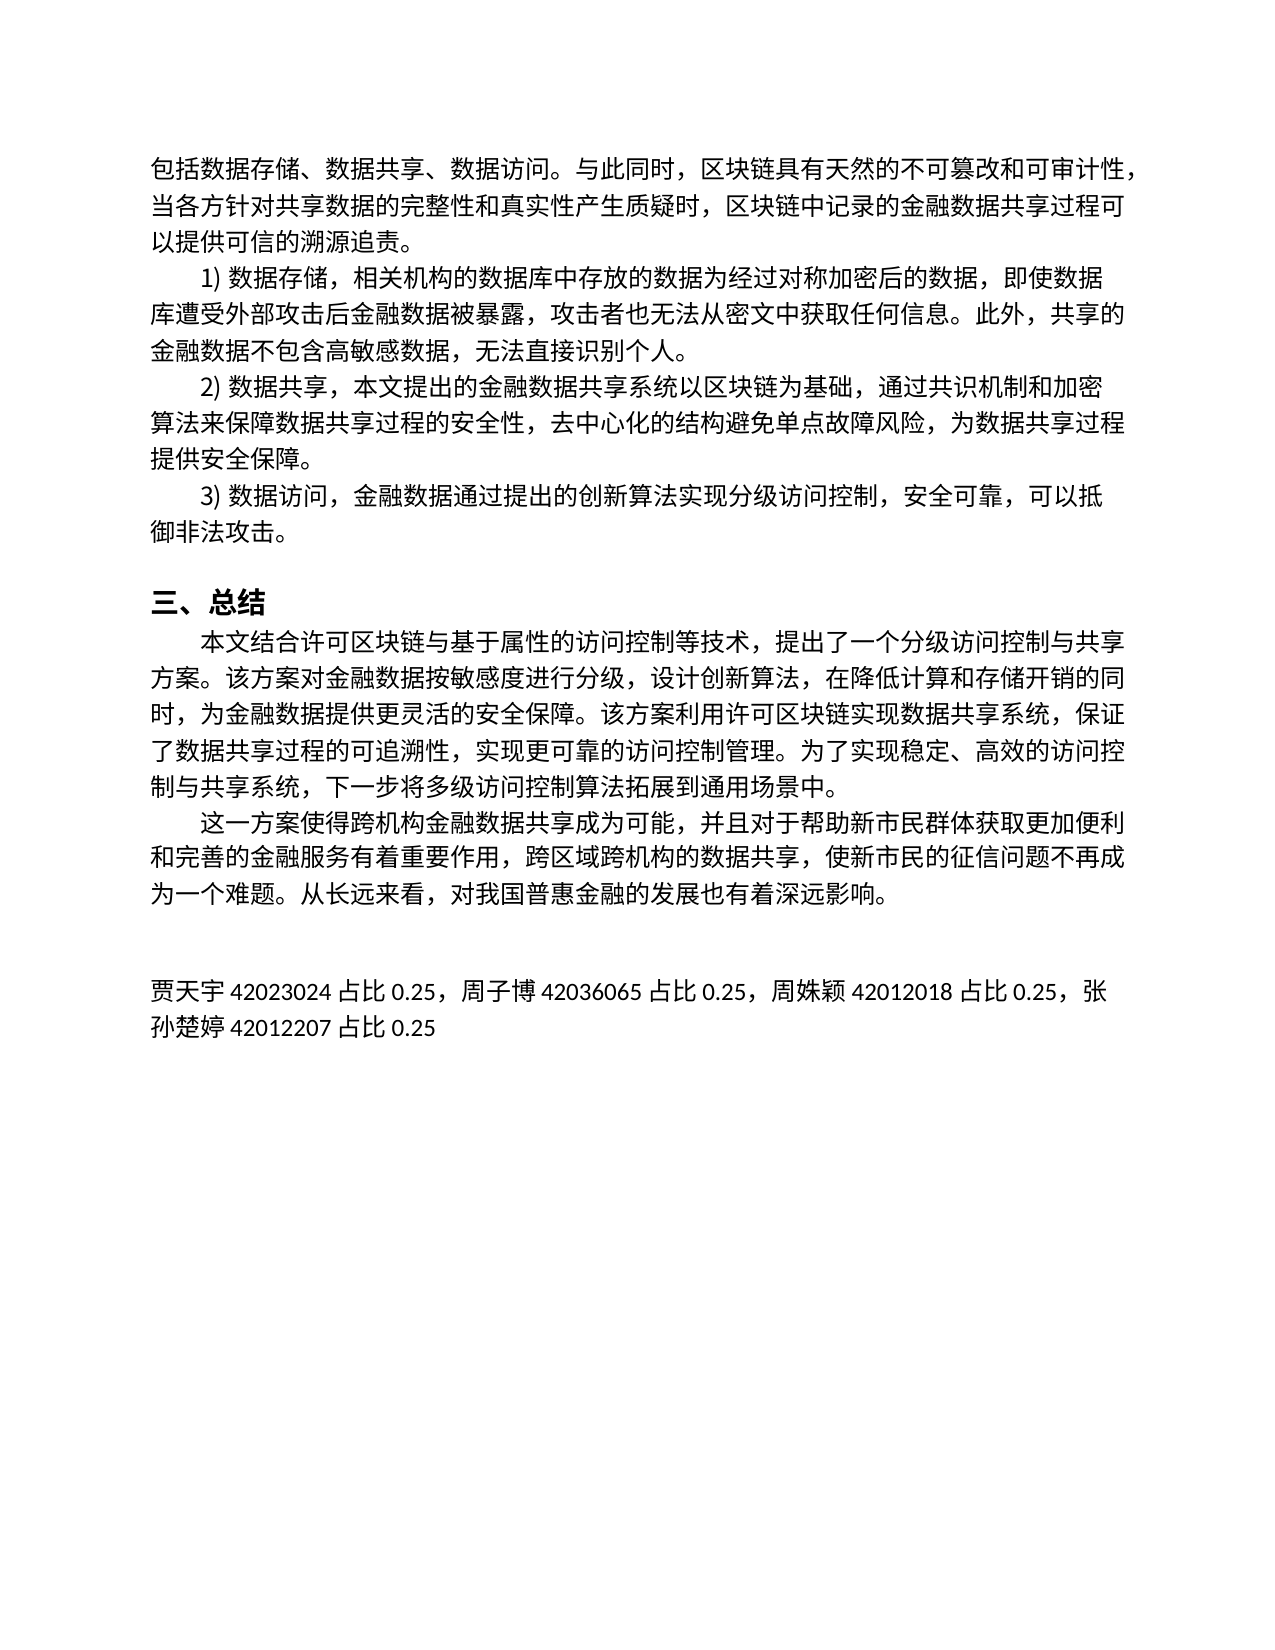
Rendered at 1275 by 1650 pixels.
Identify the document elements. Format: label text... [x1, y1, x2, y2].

text 3) 数据访问，金融数据通过提出的创新算法实现分级访问控制，安全可靠，可以抵御非法攻击。 [150, 476, 1125, 549]
list 总结 [150, 583, 1125, 622]
text 1) 数据存储，相关机构的数据库中存放的数据为经过对称加密后的数据，即使数据库遭受外部攻击后金融数据被暴露，攻击者也无法从密文中获取任何信息。此外，共享的金融数据不包含高敏感数据，无法直接识别个人。 [150, 259, 1125, 367]
list 这一方案使得跨机构金融数据共享成为可能，并且对于帮助新市民群体获取更加便利和完善的金融服务有着重要作用，跨区域跨机构的数据共享，使新市民的征信问题不再成为一个难题。从长远来看，对我国普惠金融的发展也有着深远影响。 [150, 804, 1125, 910]
list 本文结合许可区块链与基于属性的访问控制等技术，提出了一个分级访问控制与共享方案。该方案对金融数据按敏感度进行分级，设计创新算法，在降低计算和存储开销的同时，为金融数据提供更灵活的安全保障。该方案利用许可区块链实现数据共享系统，保证了数据共享过程的可追溯性，实现更可靠的访问控制管理。为了实现稳定、高效的访问控制与共享系统，下一步将多级访问控制算法拓展到通用场景中。 [150, 622, 1125, 804]
text 贾天宇42023024占比0.25，周子博42036065占比0.25，周姝颖42012018占比0.25，张孙楚婷42012207占比0.25 [150, 971, 1125, 1044]
text 2) 数据共享，本文提出的金融数据共享系统以区块链为基础，通过共识机制和加密算法来保障数据共享过程的安全性，去中心化的结构避免单点故障风险，为数据共享过程提供安全保障。 [150, 367, 1125, 476]
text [150, 150, 1125, 259]
